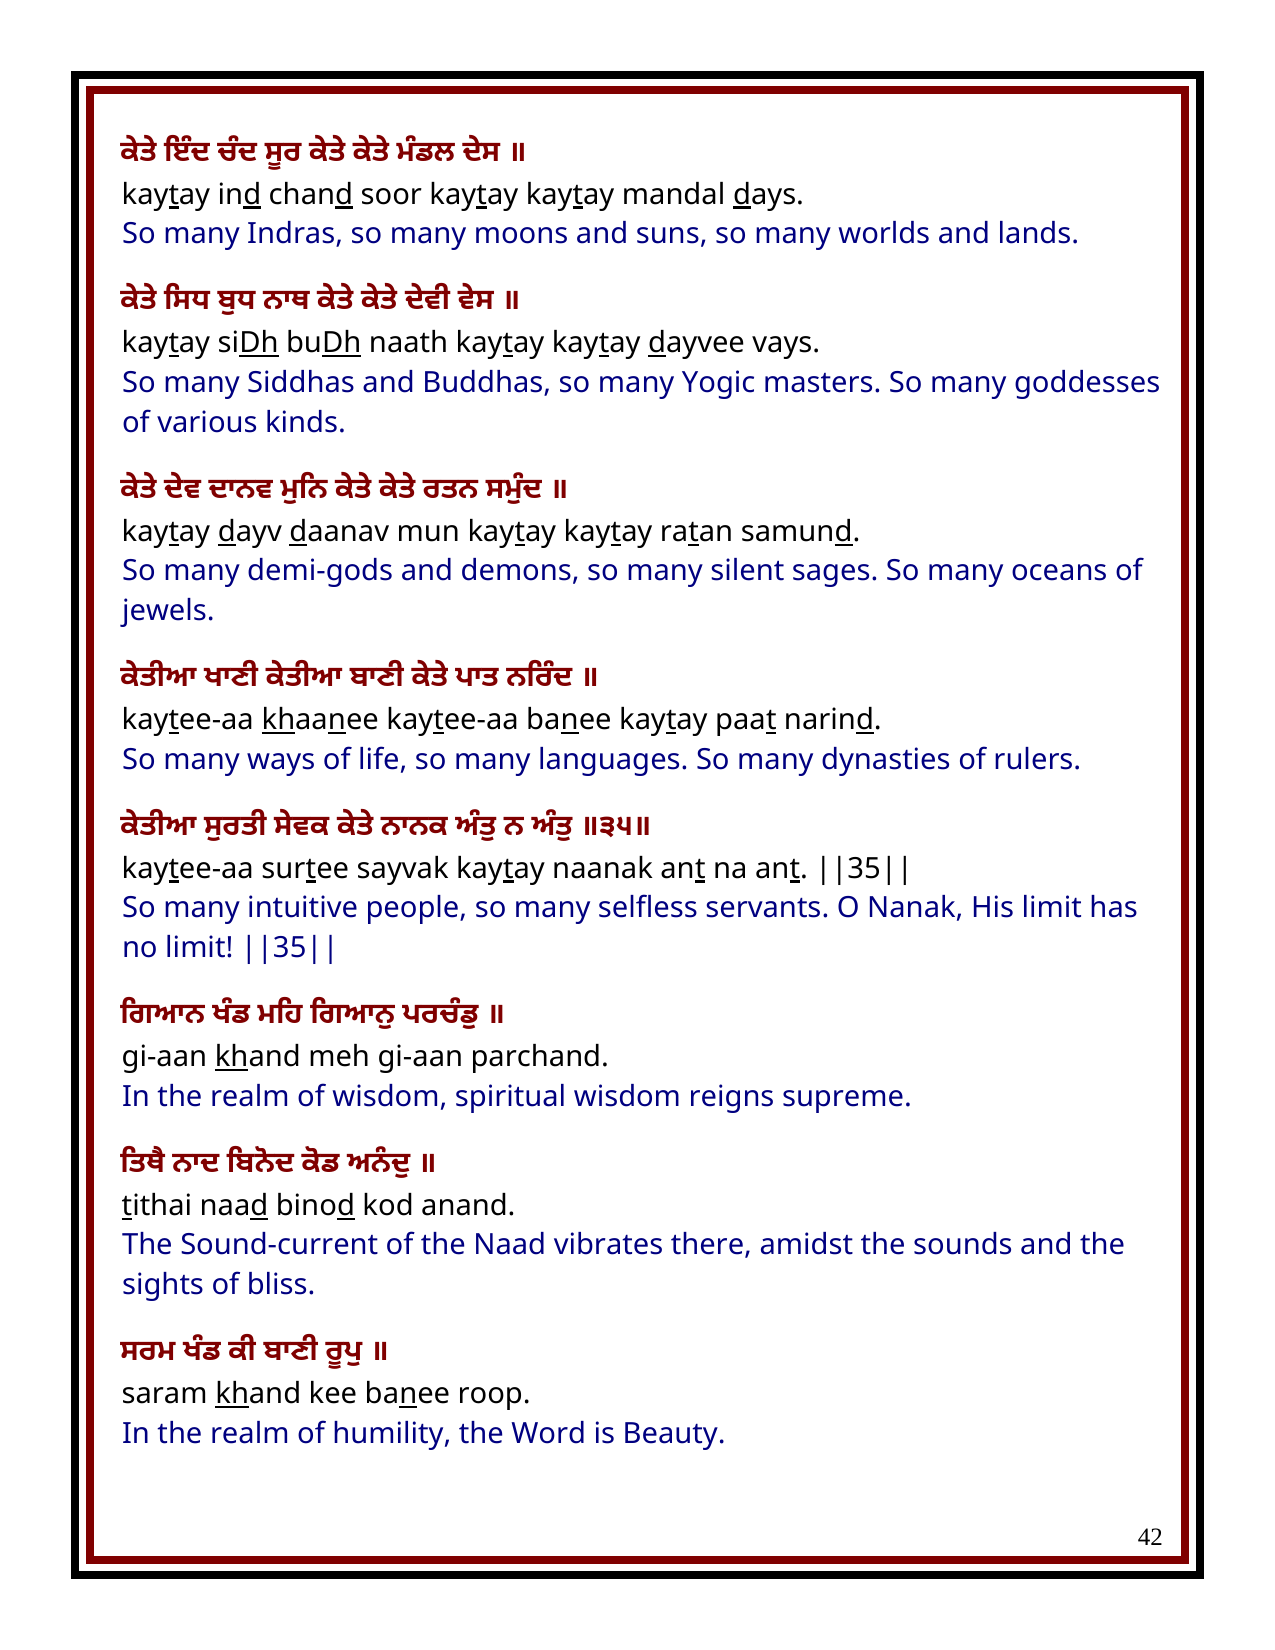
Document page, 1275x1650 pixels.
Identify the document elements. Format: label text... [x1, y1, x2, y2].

text So many demi-gods and demons, so many silent sages. So many oceans of jewels. [122, 550, 1162, 629]
text kaytay ind chand soor kaytay kaytay mandal days. [121, 173, 1162, 213]
text kaytee-aa khaanee kaytee-aa banee kaytay paat narind. [121, 698, 1162, 738]
text ਕੇਤੇ ਦੇਵ ਦਾਨਵ ਮੁਨਿ ਕੇਤੇ ਕੇਤੇ ਰਤਨ ਸਮੁੰਦ ॥ [112, 472, 1162, 510]
text So many intuitive people, so many selfless servants. O Nanak, His limit has no limit! ||35|| [122, 887, 1162, 966]
text So many Indras, so many moons and suns, so many worlds and lands. [122, 213, 1162, 252]
text kaytee-aa surtee sayvak kaytay naanak ant na ant. ||35|| [121, 847, 1162, 887]
text So many Siddhas and Buddhas, so many Yogic masters. So many goddesses of various kinds. [122, 361, 1162, 441]
text ਕੇਤੀਆ ਖਾਣੀ ਕੇਤੀਆ ਬਾਣੀ ਕੇਤੇ ਪਾਤ ਨਰਿੰਦ ॥ [112, 660, 1162, 698]
text ਕੇਤੇ ਸਿਧ ਬੁਧ ਨਾਥ ਕੇਤੇ ਕੇਤੇ ਦੇਵੀ ਵੇਸ ॥ [112, 284, 1162, 322]
text ਤਿਥੈ ਨਾਦ ਬਿਨੋਦ ਕੋਡ ਅਨੰਦੁ ॥ [112, 1146, 1162, 1184]
text saram khand kee banee roop. [121, 1372, 1162, 1412]
text In the realm of humility, the Word is Beauty. [122, 1412, 1162, 1452]
text gi-aan khand meh gi-aan parchand. [121, 1035, 1162, 1075]
text In the realm of wisdom, spiritual wisdom reigns supreme. [122, 1075, 1162, 1115]
text tithai naad binod kod anand. [121, 1184, 1162, 1224]
text kaytay siDh buDh naath kaytay kaytay dayvee vays. [121, 322, 1162, 361]
text kaytay dayv daanav mun kaytay kaytay ratan samund. [121, 510, 1162, 550]
text The Sound-current of the Naad vibrates there, amidst the sounds and the sights of bliss. [122, 1224, 1162, 1303]
text So many ways of life, so many languages. So many dynasties of rulers. [122, 738, 1162, 778]
text ਸਰਮ ਖੰਡ ਕੀ ਬਾਣੀ ਰੂਪੁ ॥ [112, 1334, 1162, 1372]
text ਗਿਆਨ ਖੰਡ ਮਹਿ ਗਿਆਨੁ ਪਰਚੰਡੁ ॥ [112, 997, 1162, 1035]
text ਕੇਤੀਆ ਸੁਰਤੀ ਸੇਵਕ ਕੇਤੇ ਨਾਨਕ ਅੰਤੁ ਨ ਅੰਤੁ ॥੩੫॥ [112, 809, 1162, 847]
text ਕੇਤੇ ਇੰਦ ਚੰਦ ਸੂਰ ਕੇਤੇ ਕੇਤੇ ਮੰਡਲ ਦੇਸ ॥ [112, 135, 1162, 173]
